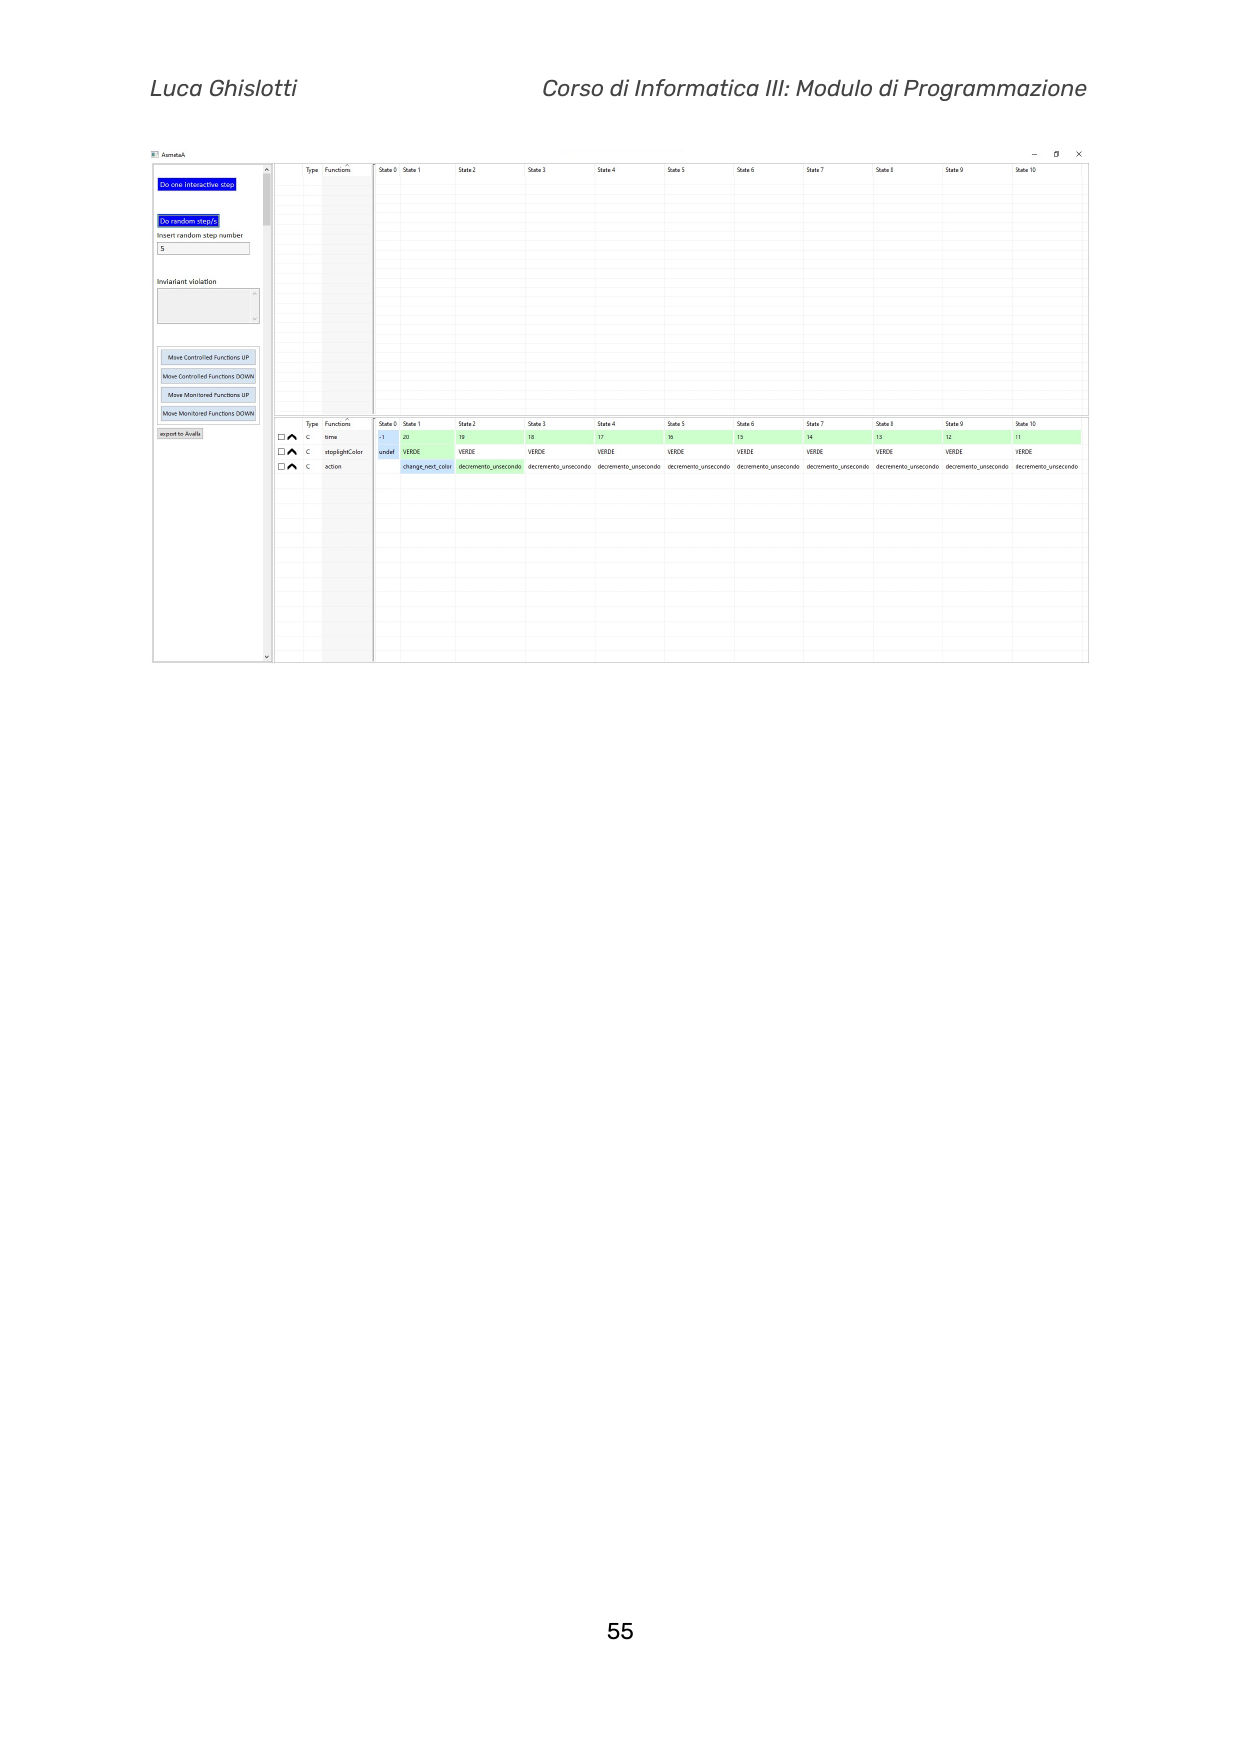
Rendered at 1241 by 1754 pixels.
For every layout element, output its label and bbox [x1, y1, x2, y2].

picture [150, 150, 1091, 665]
